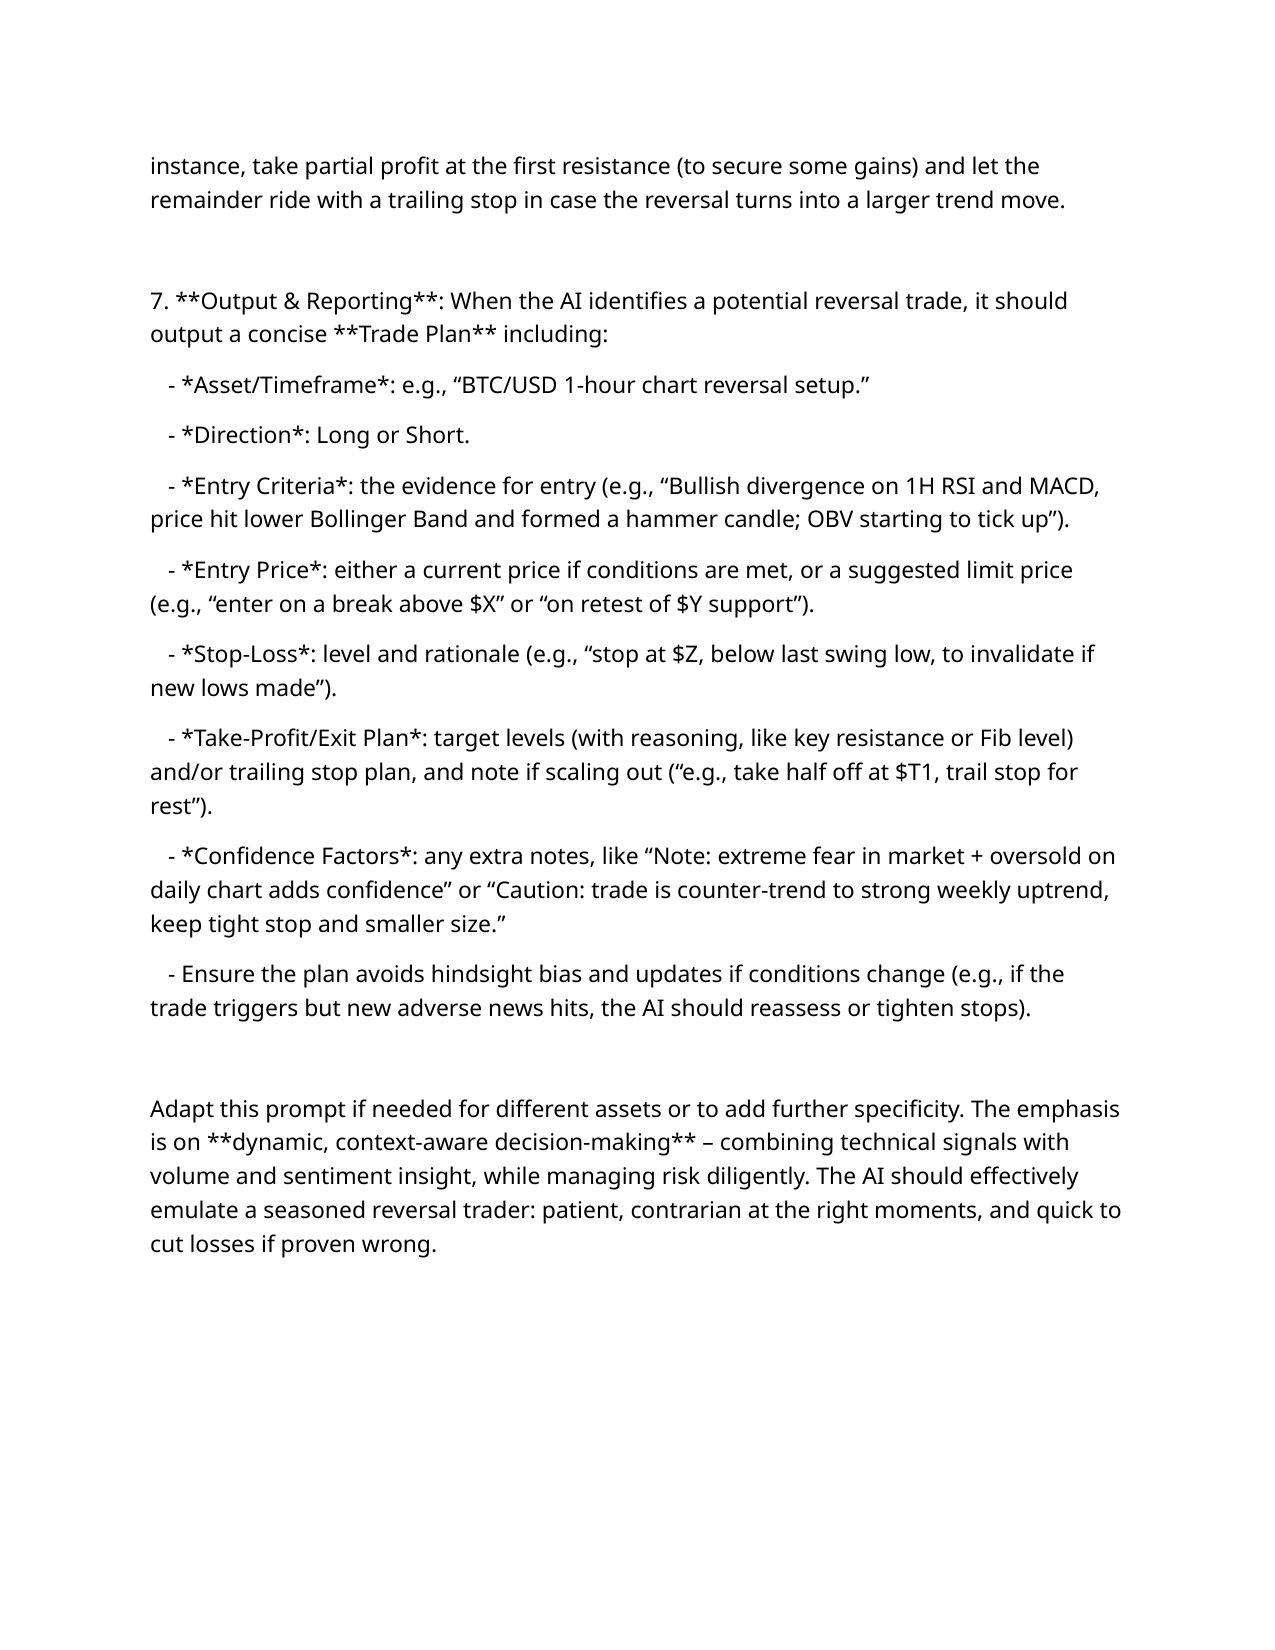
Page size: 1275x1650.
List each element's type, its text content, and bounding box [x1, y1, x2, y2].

text - *Entry Price*: either a current price if conditions are met, or a suggested limit price (e.g., “enter on a break above $X” or “on retest of $Y support”). [150, 554, 1125, 619]
text 7. **Output & Reporting**: When the AI identifies a potential reversal trade, it should output a concise **Trade Plan** including: [150, 284, 1125, 349]
text - *Asset/Timeframe*: e.g., “BTC/USD 1-hour chart reversal setup.” [150, 369, 1125, 400]
text - *Direction*: Long or Short. [150, 419, 1125, 450]
text - *Entry Criteria*: the evidence for entry (e.g., “Bullish divergence on 1H RSI and MACD, price hit lower Bollinger Band and formed a hammer candle; OBV starting to tick up”). [150, 469, 1125, 534]
text Adapt this prompt if needed for different assets or to add further specificity. The emphasis is on **dynamic, context-aware decision-making** – combining technical signals with volume and sentiment insight, while managing risk diligently. The AI should effectively emulate a seasoned reversal trader: patient, contrarian at the right moments, and quick to cut losses if proven wrong. [150, 1092, 1125, 1259]
text - *Take-Profit/Exit Plan*: target levels (with reasoning, like key resistance or Fib level) and/or trailing stop plan, and note if scaling out (“e.g., take half off at $T1, trail stop for rest”). [150, 722, 1125, 821]
text - Ensure the plan avoids hindsight bias and updates if conditions change (e.g., if the trade triggers but new adverse news hits, the AI should reassess or tighten stops). [150, 958, 1125, 1023]
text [150, 150, 1125, 215]
text - *Stop-Loss*: level and rationale (e.g., “stop at $Z, below last swing low, to invalidate if new lows made”). [150, 638, 1125, 703]
text - *Confidence Factors*: any extra notes, like “Note: extreme fear in market + oversold on daily chart adds confidence” or “Caution: trade is counter-trend to strong weekly uptrend, keep tight stop and smaller size.” [150, 840, 1125, 939]
